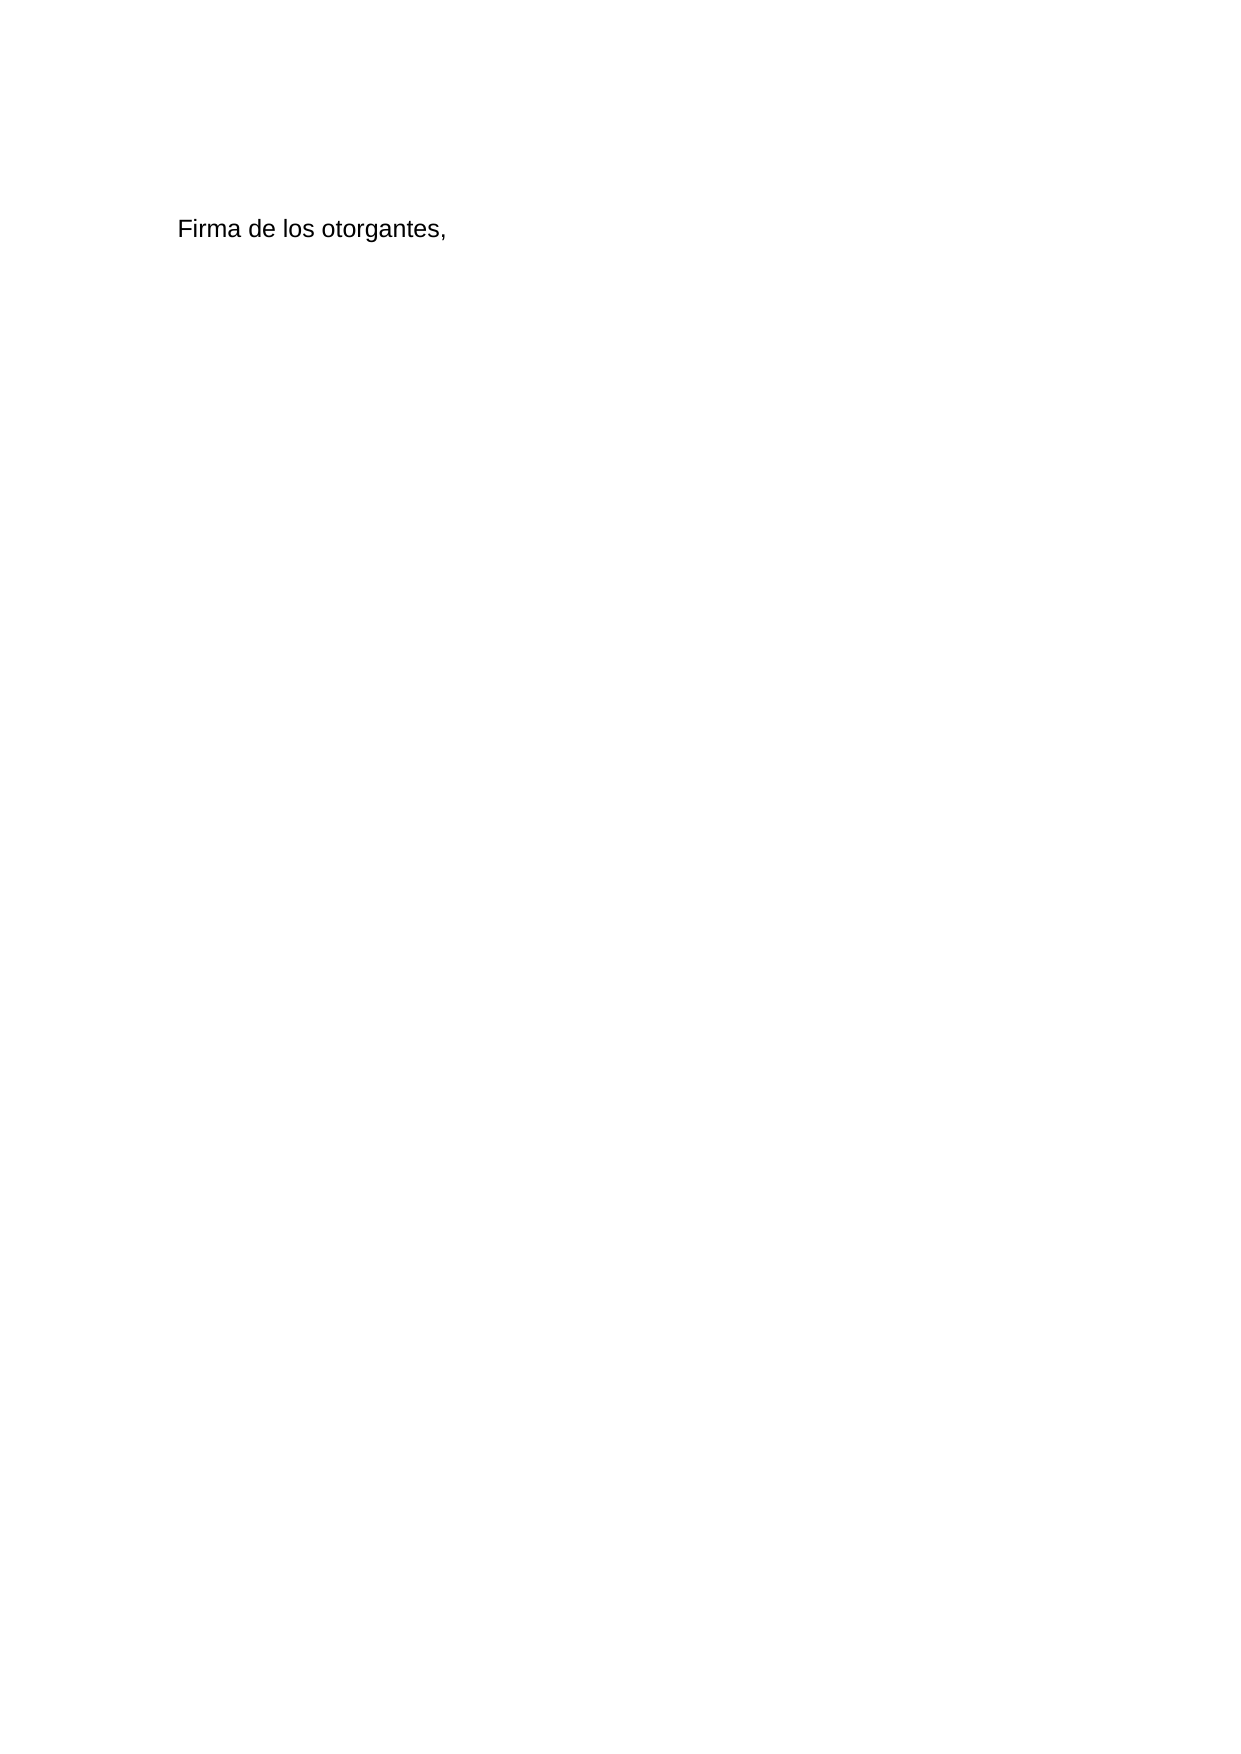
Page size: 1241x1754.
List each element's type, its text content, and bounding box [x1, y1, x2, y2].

text Firma de los otorgantes, [177, 198, 1063, 248]
